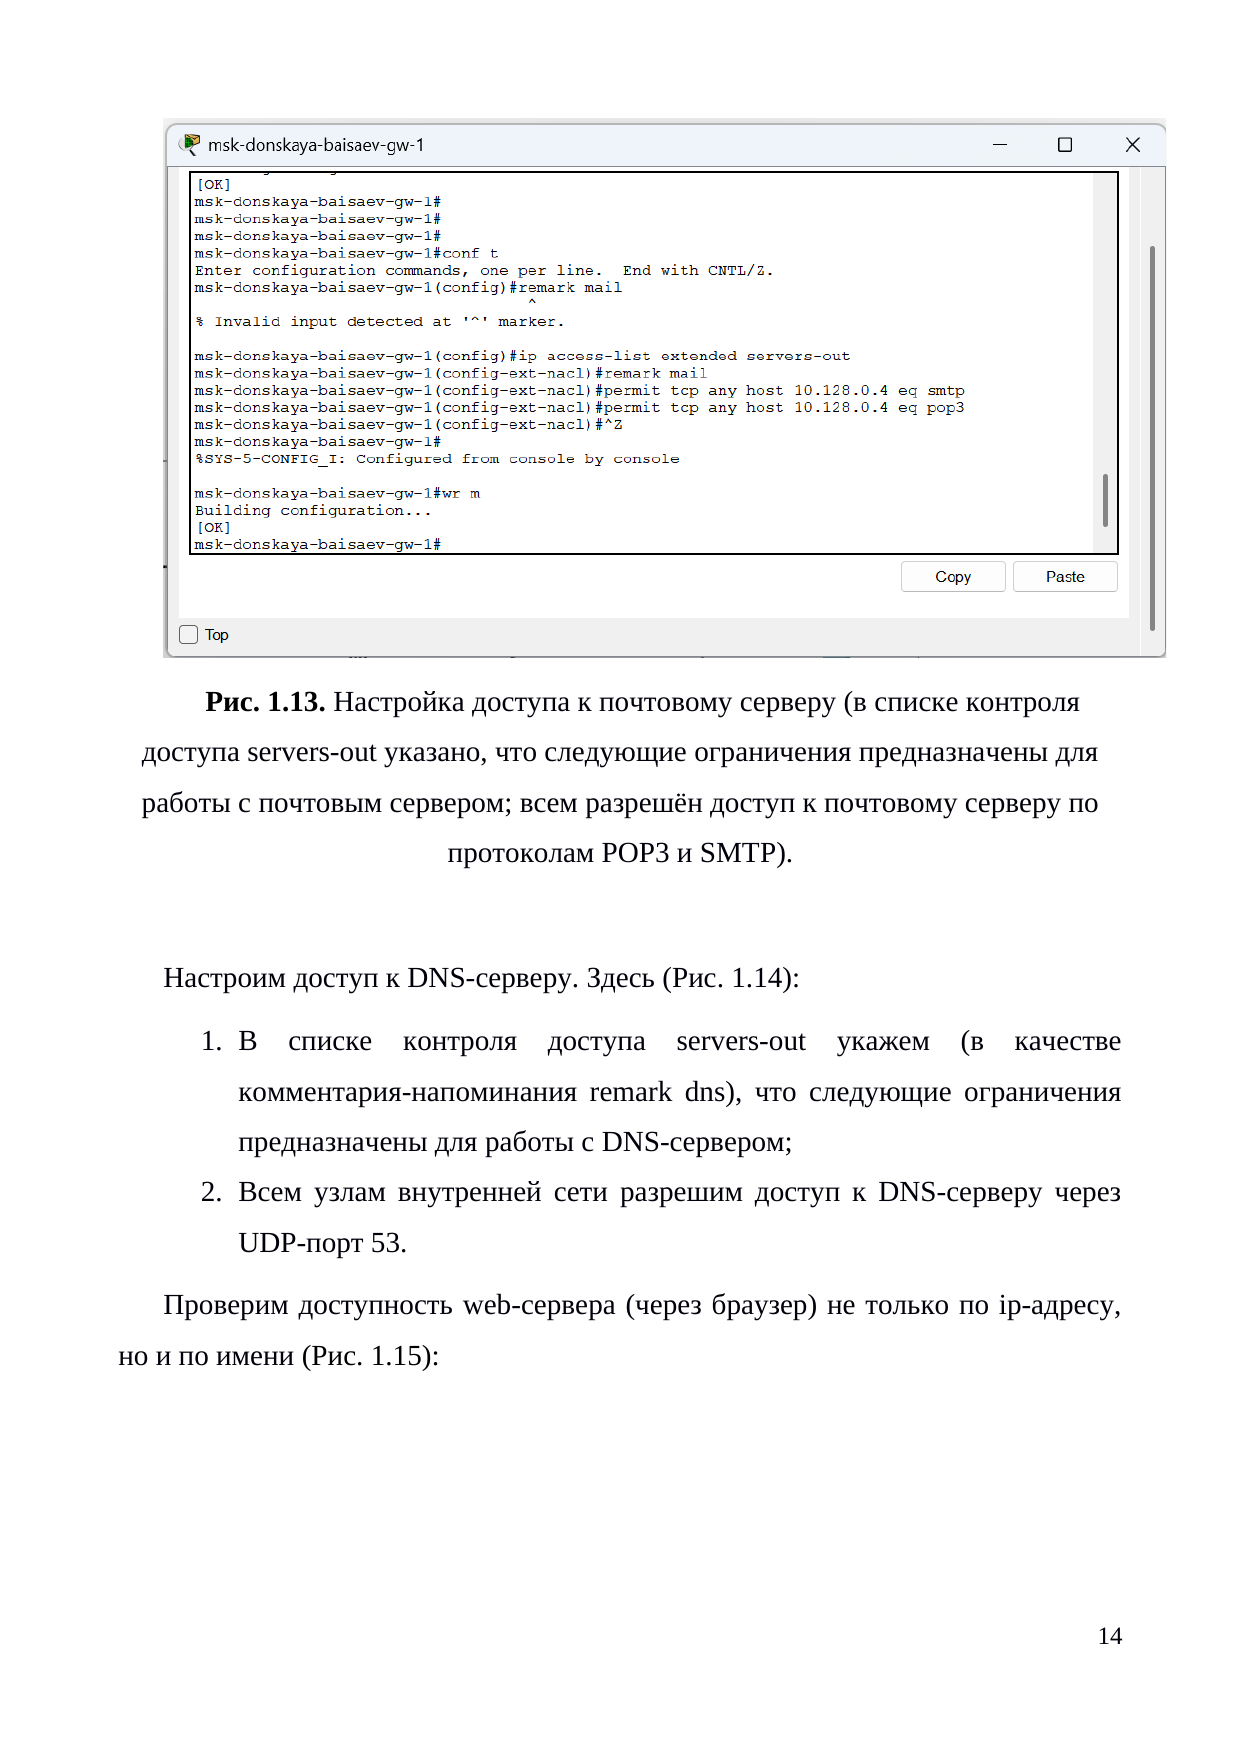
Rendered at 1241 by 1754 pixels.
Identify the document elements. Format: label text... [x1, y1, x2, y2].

text Проверим доступность web-сервера (через браузер) не только по ip-адресу, но и по имени (Рис. 1.15): [118, 1287, 1122, 1371]
picture [163, 118, 1167, 658]
list Всем узлам внутренней сети разрешим доступ к DNS-серверу через UDP-порт 53. [201, 1174, 1122, 1258]
text Настроим доступ к DNS-серверу. Здесь (Рис. 1.14): [118, 961, 1122, 994]
list В списке контроля доступа servers-out укажем (в качестве комментария-напоминания remark dns), что следующие ограничения предназначены для работы с DNS-сервером; [201, 1023, 1122, 1158]
text Рис. 1.13. Настройка доступа к почтовому серверу (в списке контроля доступа servers-out указано, что следующие ограничения предназначены для работы с почтовым сервером; всем разрешён доступ к почтовому серверу по протоколам POP3 и SMTP). [118, 684, 1122, 868]
